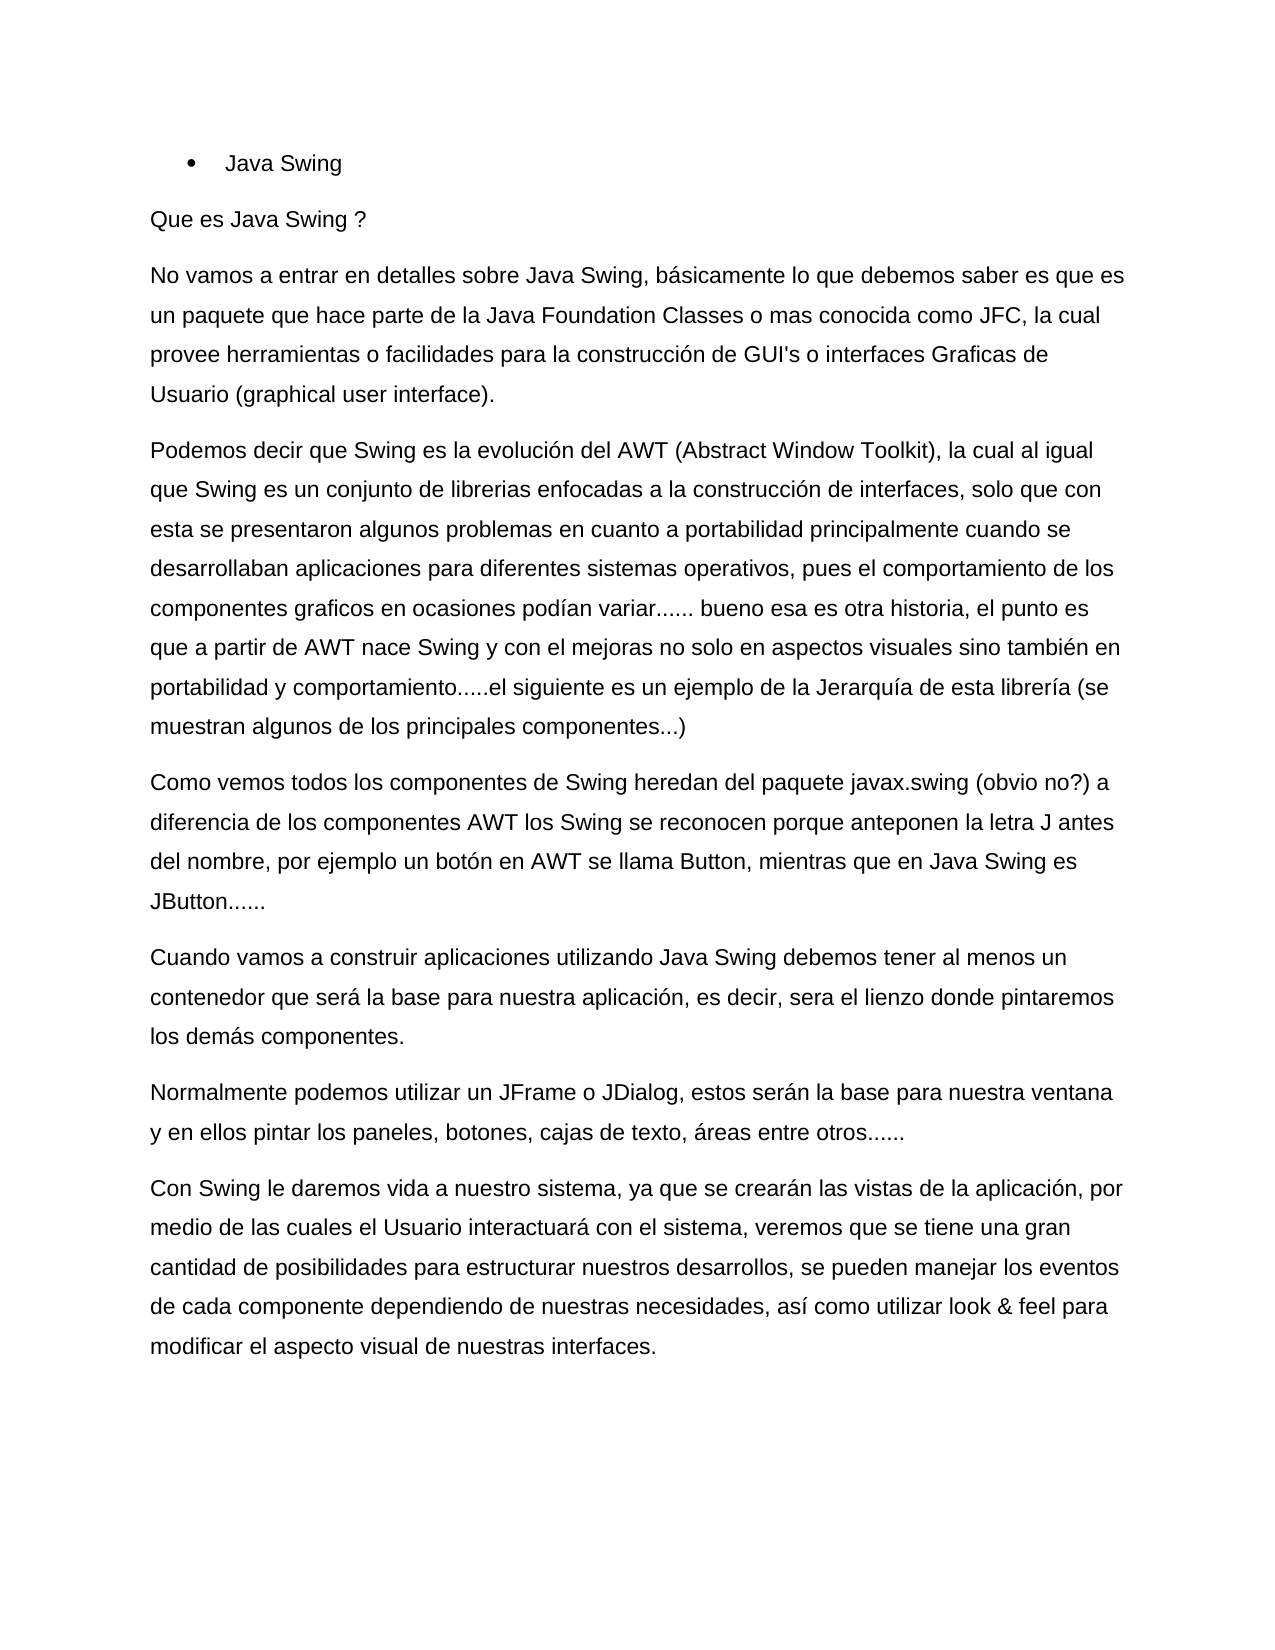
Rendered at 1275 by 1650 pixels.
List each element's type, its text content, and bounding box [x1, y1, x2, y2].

text Con Swing le daremos vida a nuestro sistema, ya que se crearán las vistas de la aplicación, por medio de las cuales el Usuario interactuará con el sistema, veremos que se tiene una gran cantidad de posibilidades para estructurar nuestros desarrollos, se pueden manejar los eventos de cada componente dependiendo de nuestras necesidades, así como utilizar look & feel para modificar el aspecto visual de nuestras interfaces. [150, 1175, 1125, 1359]
text Normalmente podemos utilizar un JFrame o JDialog, estos serán la base para nuestra ventana y en ellos pintar los paneles, botones, cajas de texto, áreas entre otros...... [150, 1079, 1125, 1145]
list Java Swing [187, 150, 1125, 176]
text Que es Java Swing ? [150, 206, 1125, 232]
text Podemos decir que Swing es la evolución del AWT (Abstract Window Toolkit), la cual al igual que Swing es un conjunto de librerias enfocadas a la construcción de interfaces, solo que con esta se presentaron algunos problemas en cuanto a portabilidad principalmente cuando se desarrollaban aplicaciones para diferentes sistemas operativos, pues el comportamiento de los componentes graficos en ocasiones podían variar...... bueno esa es otra historia, el punto es que a partir de AWT nace Swing y con el mejoras no solo en aspectos visuales sino también en portabilidad y comportamiento.....el siguiente es un ejemplo de la Jerarquía de esta librería (se muestran algunos de los principales componentes...) [150, 437, 1125, 739]
text Como vemos todos los componentes de Swing heredan del paquete javax.swing (obvio no?) a diferencia de los componentes AWT los Swing se reconocen porque anteponen la letra J antes del nombre, por ejemplo un botón en AWT se llama Button, mientras que en Java Swing es JButton...... [150, 769, 1125, 914]
text No vamos a entrar en detalles sobre Java Swing, básicamente lo que debemos saber es que es un paquete que hace parte de la Java Foundation Classes o mas conocida como JFC, la cual provee herramientas o facilidades para la construcción de GUI's o interfaces Graficas de Usuario (graphical user interface). [150, 262, 1125, 407]
text Cuando vamos a construir aplicaciones utilizando Java Swing debemos tener al menos un contenedor que será la base para nuestra aplicación, es decir, sera el lienzo donde pintaremos los demás componentes. [150, 944, 1125, 1049]
